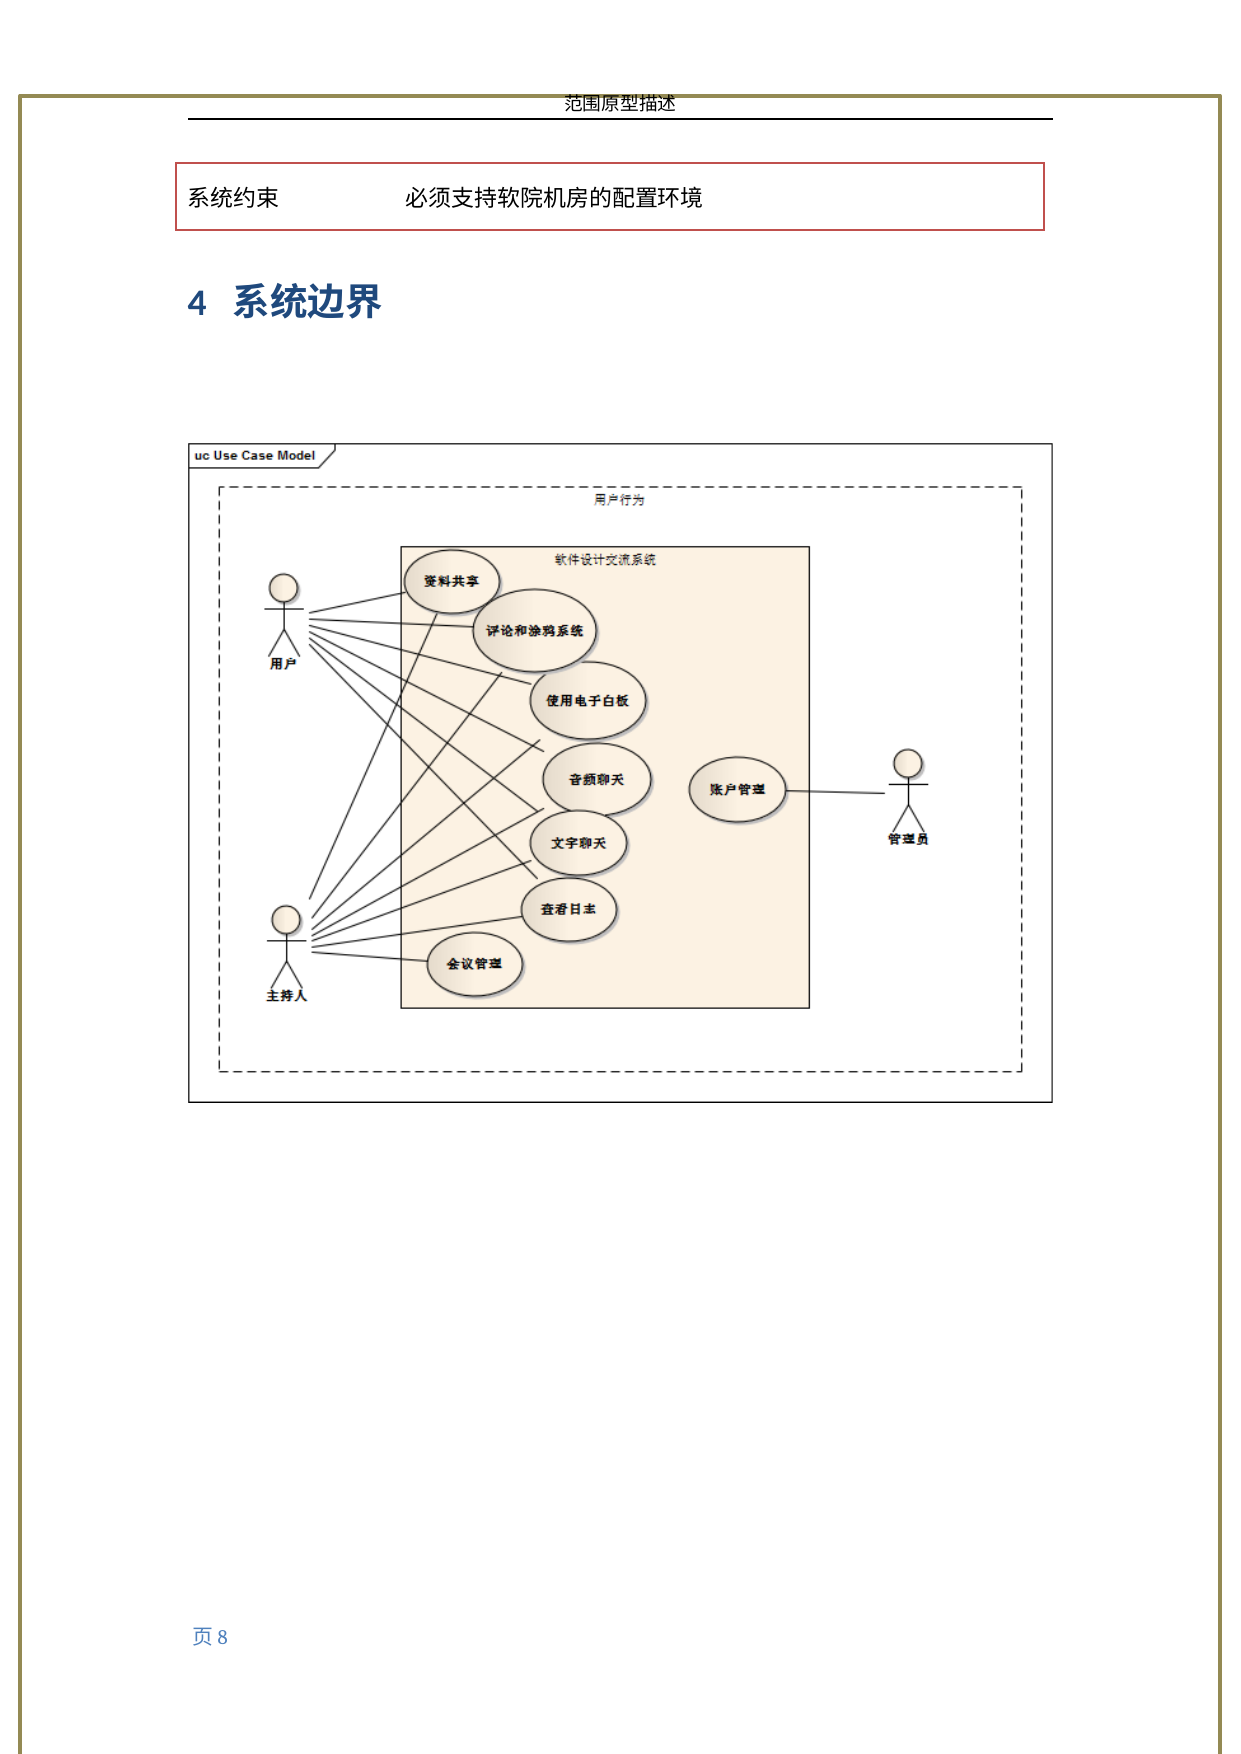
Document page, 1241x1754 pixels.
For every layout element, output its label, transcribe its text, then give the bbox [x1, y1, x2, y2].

table_cell 系统约束 [177, 164, 394, 229]
picture [187, 442, 1053, 1103]
table_cell 必须支持软院机房的配置环境 [394, 164, 1043, 229]
subtitle 系统边界 [187, 267, 1053, 332]
